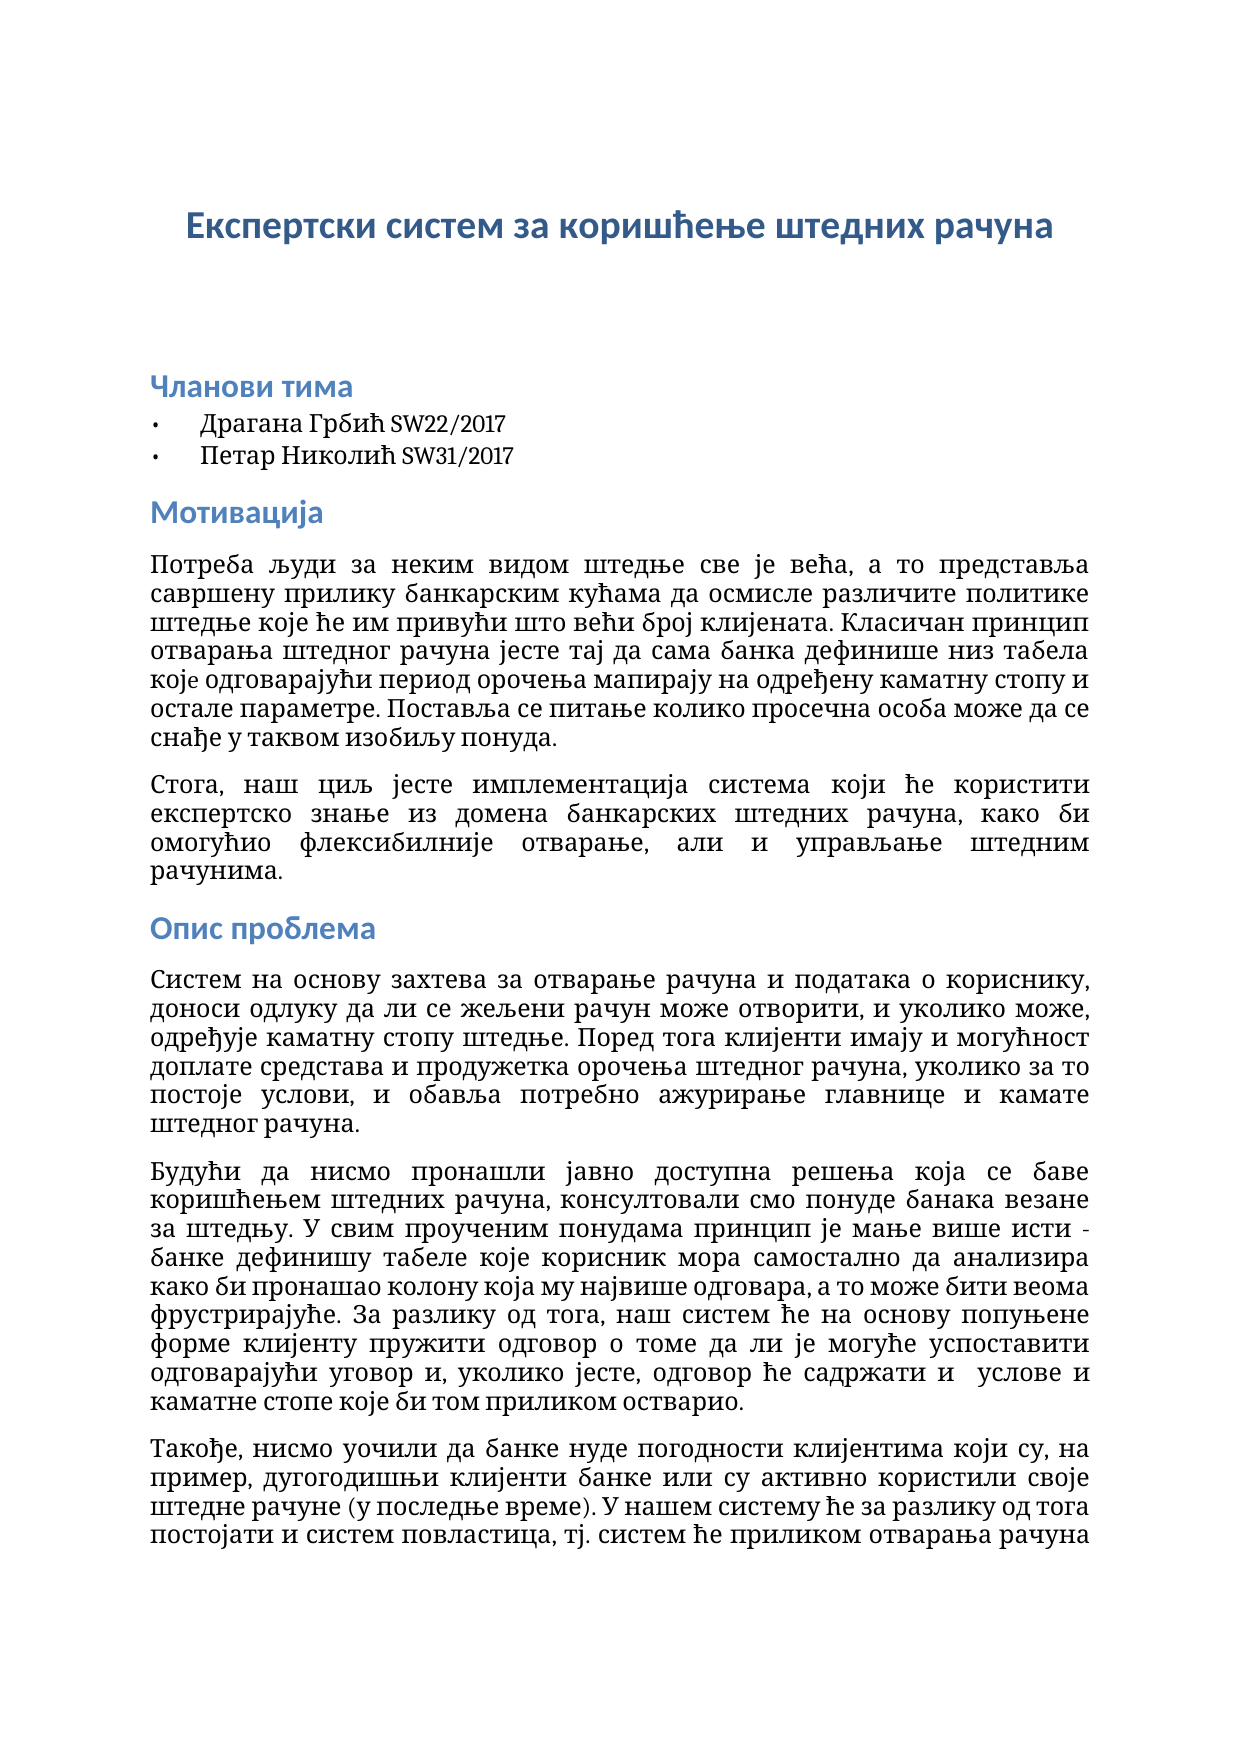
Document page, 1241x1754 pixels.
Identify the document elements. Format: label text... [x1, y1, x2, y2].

text Чланови тима [150, 365, 1090, 406]
text Стога, наш циљ јесте имплементација система који ће користити експертско знање из домена банкарских штедних рачуна, како би омогућио флексибилније отварање, али и управљање штедним рачунима. [150, 771, 1090, 886]
text Експертски систем за коришћење штедних рачуна [150, 200, 1090, 248]
text Мотивација [150, 492, 1090, 532]
text Будући да нисмо пронашли јавно доступна решења која се баве коришћењем штедних рачуна, консултовали смо понуде банака везане за штедњу. У свим проученим понудама принцип је мање више исти - банке дефинишу табеле које корисник мора самостално да анализира како би пронашао колону која му највише одговара, а то може бити веома фрустрирајуће. За разлику од тога, наш систем ће на основу попуњене форме клијенту пружити одговор о томе да ли је могуће успоставити одговарајући уговор и, уколико јесте, одговор ће садржати и услове и каматне стопе које би том приликом остварио. [150, 1158, 1090, 1416]
text Потреба људи за неким видом штедње све је већа, а то представља савршену прилику банкарским кућама да осмисле различите политике штедње које ће им привући што већи број клијената. Класичан принцип отварања штедног рачуна јесте тај да сама банка дефинише низ табела којe одговарајући период орочења мапирају на одређену каматну стопу и остале параметре. Поставља се питање колико просечна особа може да се снађе у таквом изобиљу понуда. [150, 551, 1090, 752]
list Драгана Грбић SW22/2017 [150, 409, 1090, 438]
text Систем на основу захтева за отварање рачуна и података о кориснику, доноси одлуку да ли се жељени рачун може отворити, и уколико може, одређује каматну стопу штедње. Поред тога клијенти имају и могућност доплате средстава и продужетка орочења штедног рачуна, уколико за то постоје услови, и обавља потребно ажурирање главнице и камате штедног рачуна. [150, 966, 1090, 1139]
list Петар Николић SW31/2017 [150, 442, 1090, 471]
text Опис проблема [150, 907, 1090, 948]
